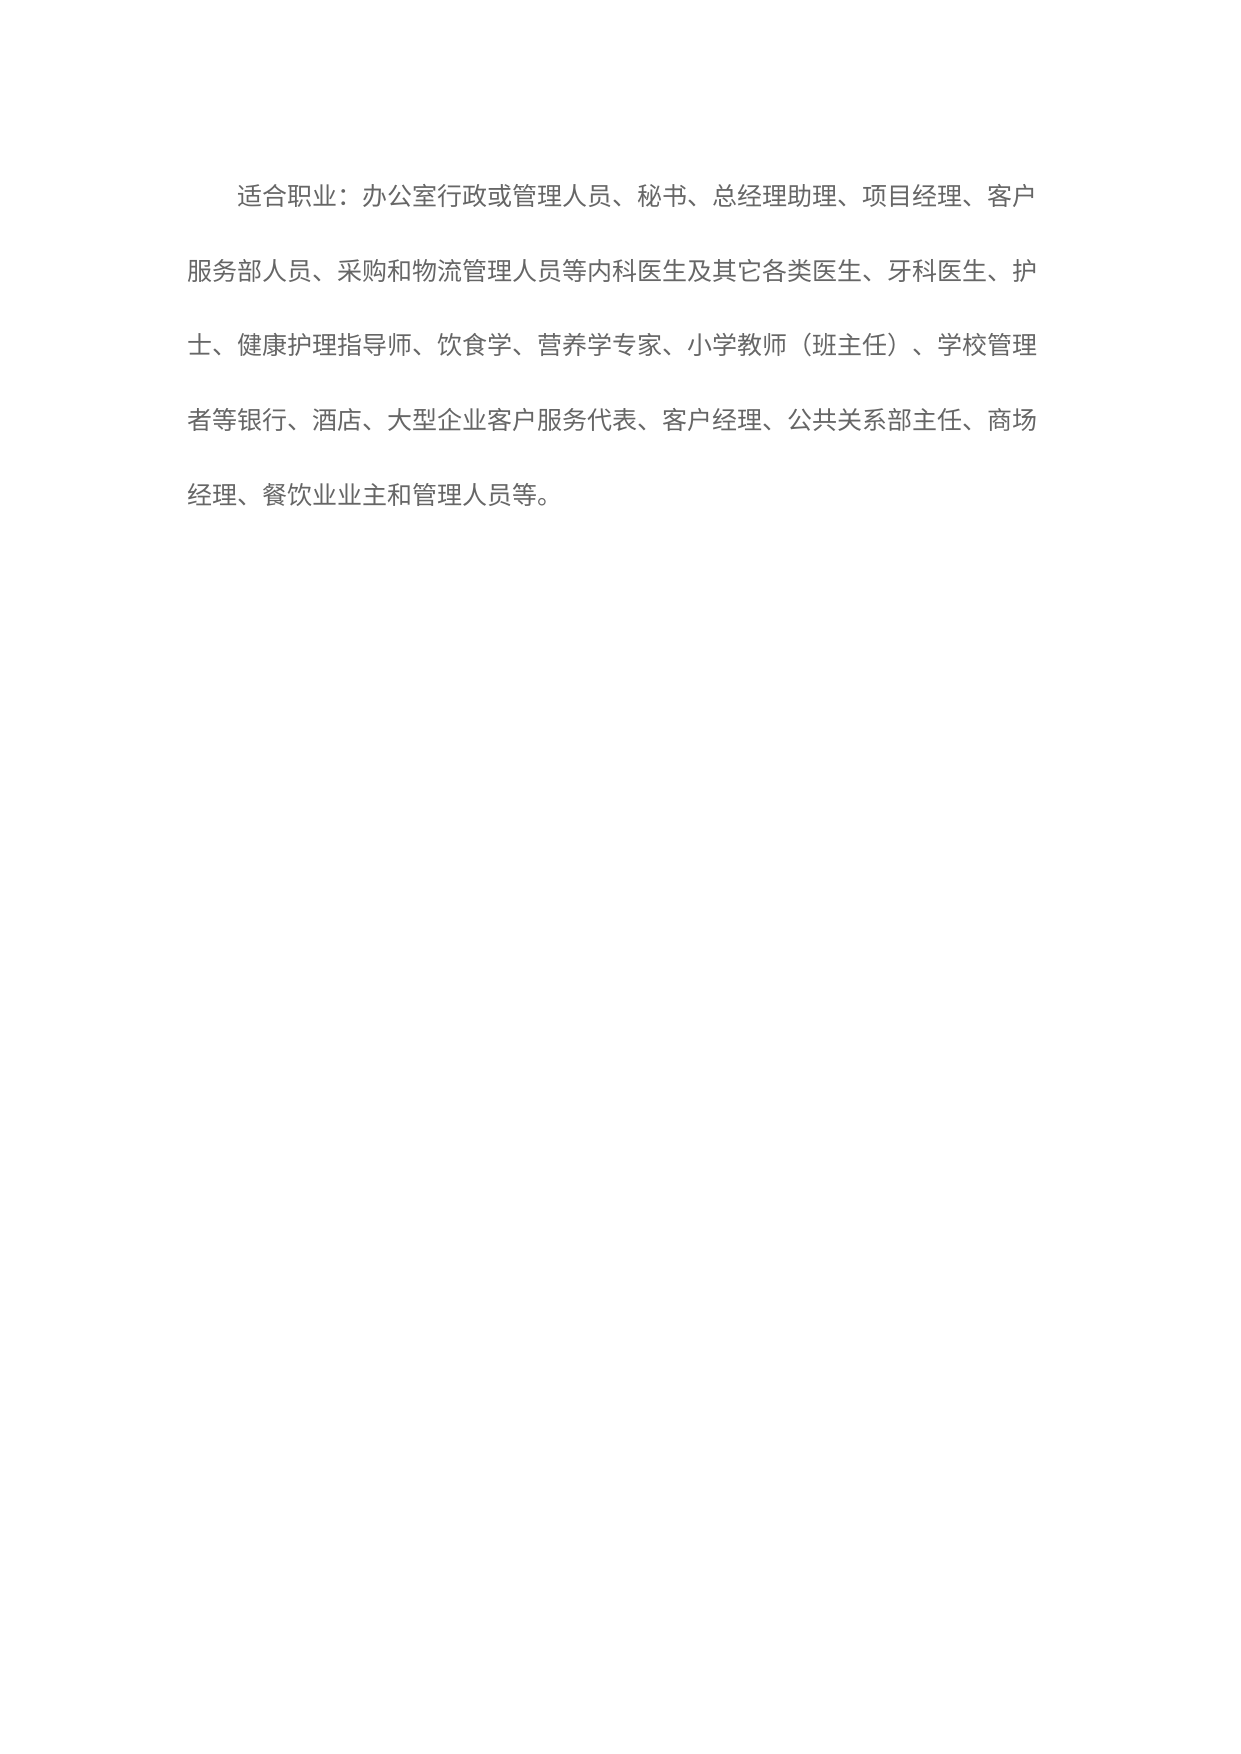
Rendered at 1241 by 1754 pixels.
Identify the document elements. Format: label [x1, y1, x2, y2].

text [187, 162, 1053, 563]
